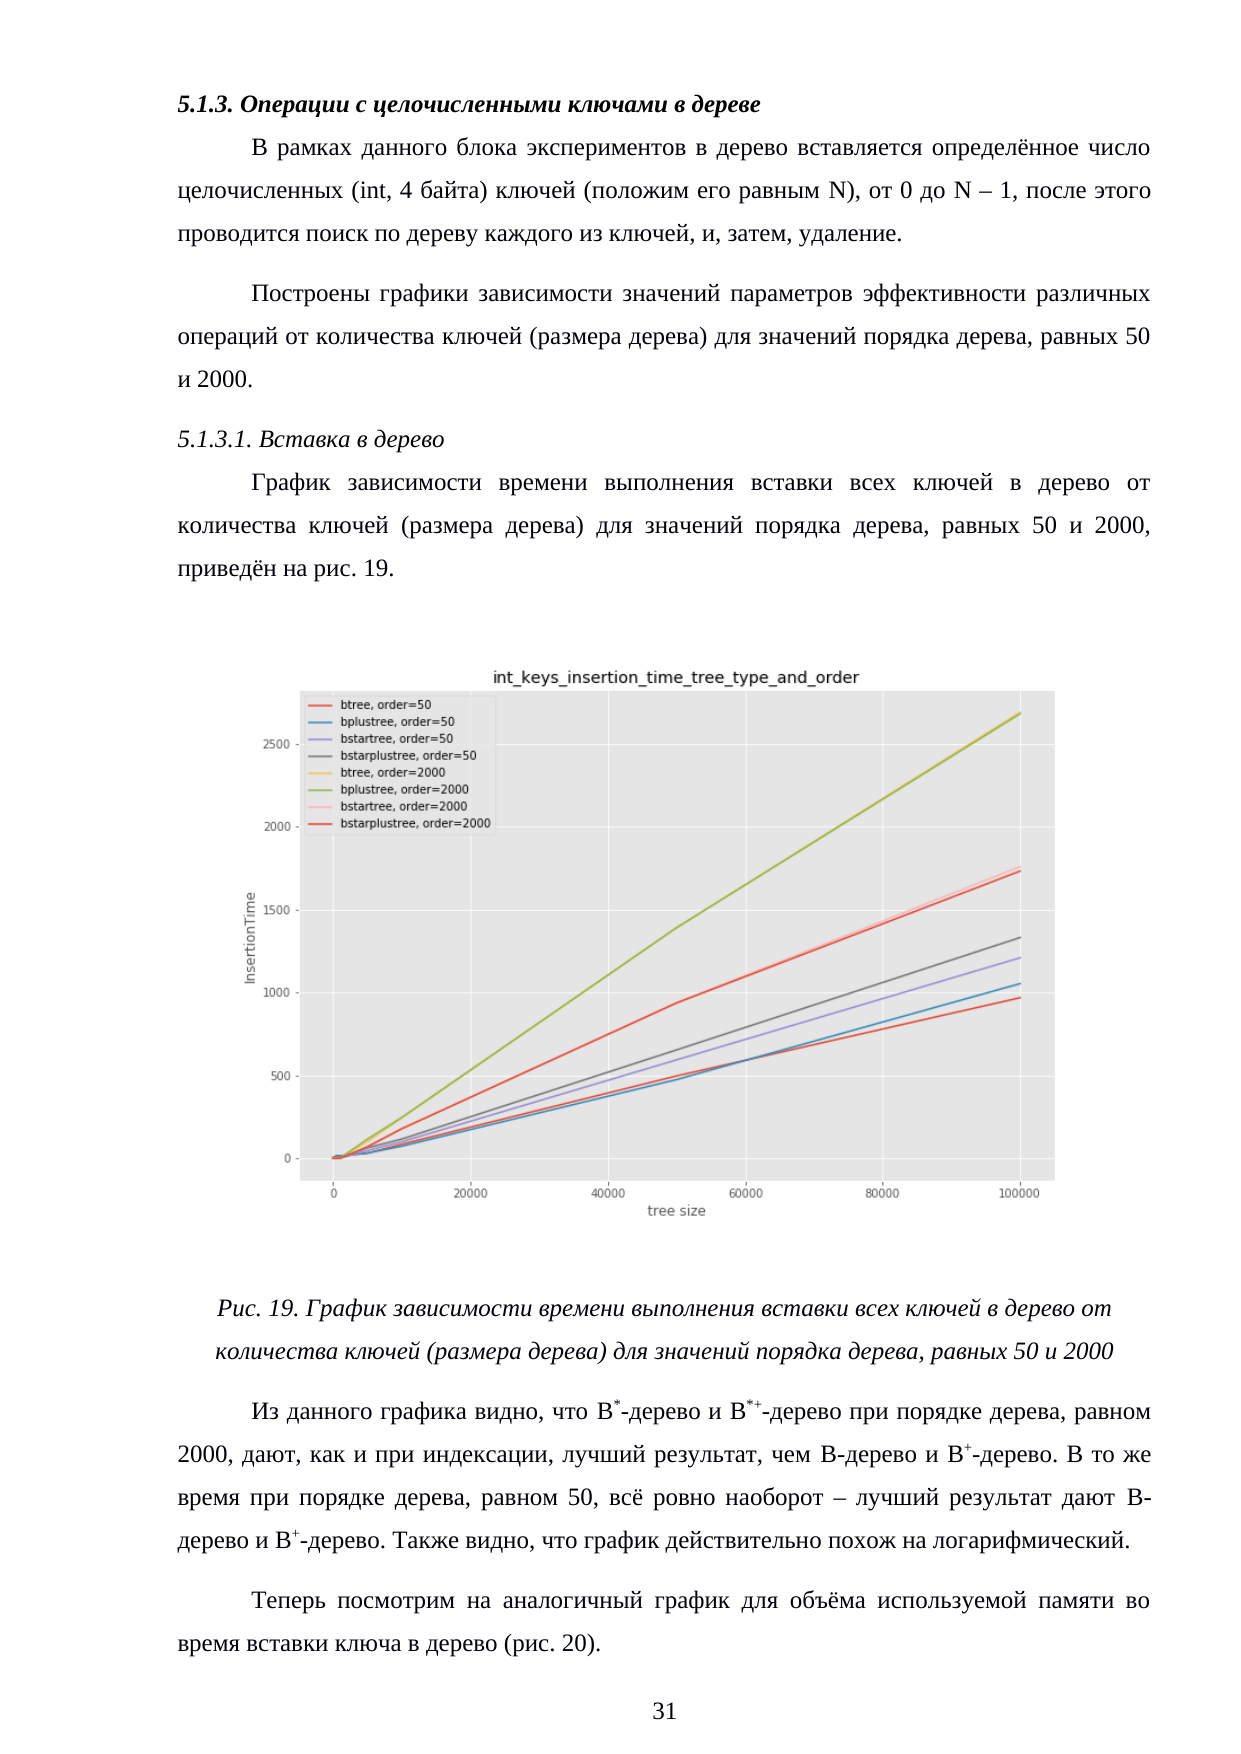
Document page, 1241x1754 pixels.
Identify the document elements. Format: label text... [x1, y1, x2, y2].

text Теперь посмотрим на аналогичный график для объёма используемой памяти во время вставки ключа в дерево (рис. 20). [177, 1585, 1152, 1657]
text В рамках данного блока экспериментов в дерево вставляется определённое число целочисленных (int, 4 байта) ключей (положим его равным N), от 0 до N – 1, после этого проводится поиск по дереву каждого из ключей, и, затем, удаление. [177, 132, 1152, 247]
subtitle 5.1.3.1. Вставка в дерево [177, 424, 1152, 453]
subtitle 5.1.3. Операции с целочисленными ключами в дереве [177, 89, 1152, 117]
text График зависимости времени выполнения вставки всех ключей в дерево от количества ключей (размера дерева) для значений порядка дерева, равных 50 и 2000, приведён на рис. 19. [177, 467, 1152, 582]
text Из данного графика видно, что B*-дерево и B*+-дерево при порядке дерева, равном 2000, дают, как и при индексации, лучший результат, чем B-дерево и B+-дерево. В то же время при порядке дерева, равном 50, всё ровно наоборот – лучший результат дают B-дерево и B+-дерево. Также видно, что график действительно похож на логарифмический. [177, 1396, 1152, 1554]
picture [177, 613, 1152, 1262]
text Построены графики зависимости значений параметров эффективности различных операций от количества ключей (размера дерева) для значений порядка дерева, равных 50 и 2000. [177, 278, 1152, 393]
text Рис. 19. График зависимости времени выполнения вставки всех ключей в дерево от количества ключей (размера дерева) для значений порядка дерева, равных 50 и 2000 [177, 1293, 1152, 1365]
